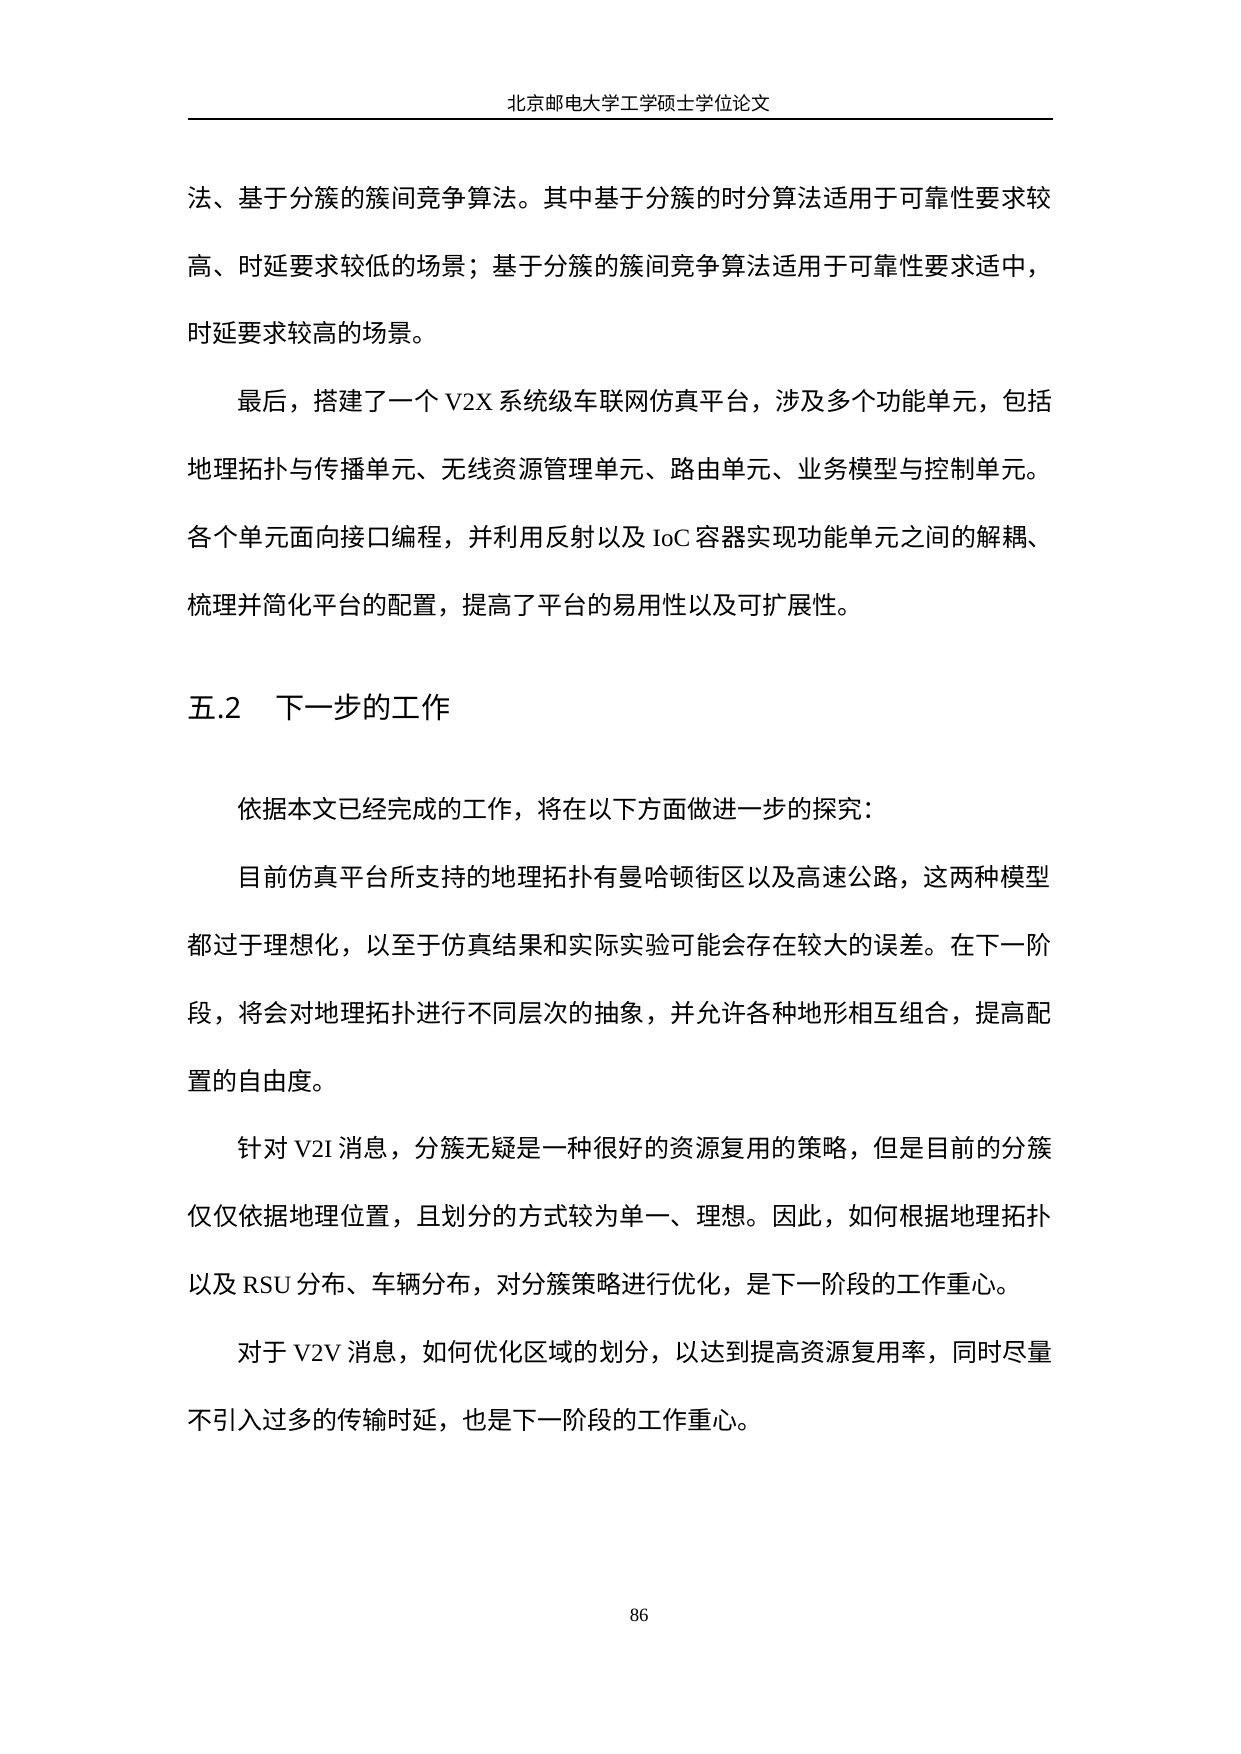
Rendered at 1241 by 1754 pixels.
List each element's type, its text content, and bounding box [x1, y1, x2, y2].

text 最后，搭建了一个V2X系统级车联网仿真平台，涉及多个功能单元，包括地理拓扑与传播单元、无线资源管理单元、路由单元、业务模型与控制单元。各个单元面向接口编程，并利用反射以及IoC容器实现功能单元之间的解耦、梳理并简化平台的配置，提高了平台的易用性以及可扩展性。 [187, 366, 1053, 638]
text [187, 162, 1053, 366]
text 目前仿真平台所支持的地理拓扑有曼哈顿街区以及高速公路，这两种模型都过于理想化，以至于仿真结果和实际实验可能会存在较大的误差。在下一阶段，将会对地理拓扑进行不同层次的抽象，并允许各种地形相互组合，提高配置的自由度。 [187, 841, 1053, 1113]
subtitle 下一步的工作 [187, 672, 1053, 739]
text 针对V2I消息，分簇无疑是一种很好的资源复用的策略，但是目前的分簇仅仅依据地理位置，且划分的方式较为单一、理想。因此，如何根据地理拓扑以及RSU分布、车辆分布，对分簇策略进行优化，是下一阶段的工作重心。 [187, 1113, 1053, 1317]
text 依据本文已经完成的工作，将在以下方面做进一步的探究： [187, 773, 1053, 841]
text 对于V2V消息，如何优化区域的划分，以达到提高资源复用率，同时尽量不引入过多的传输时延，也是下一阶段的工作重心。 [187, 1317, 1053, 1453]
